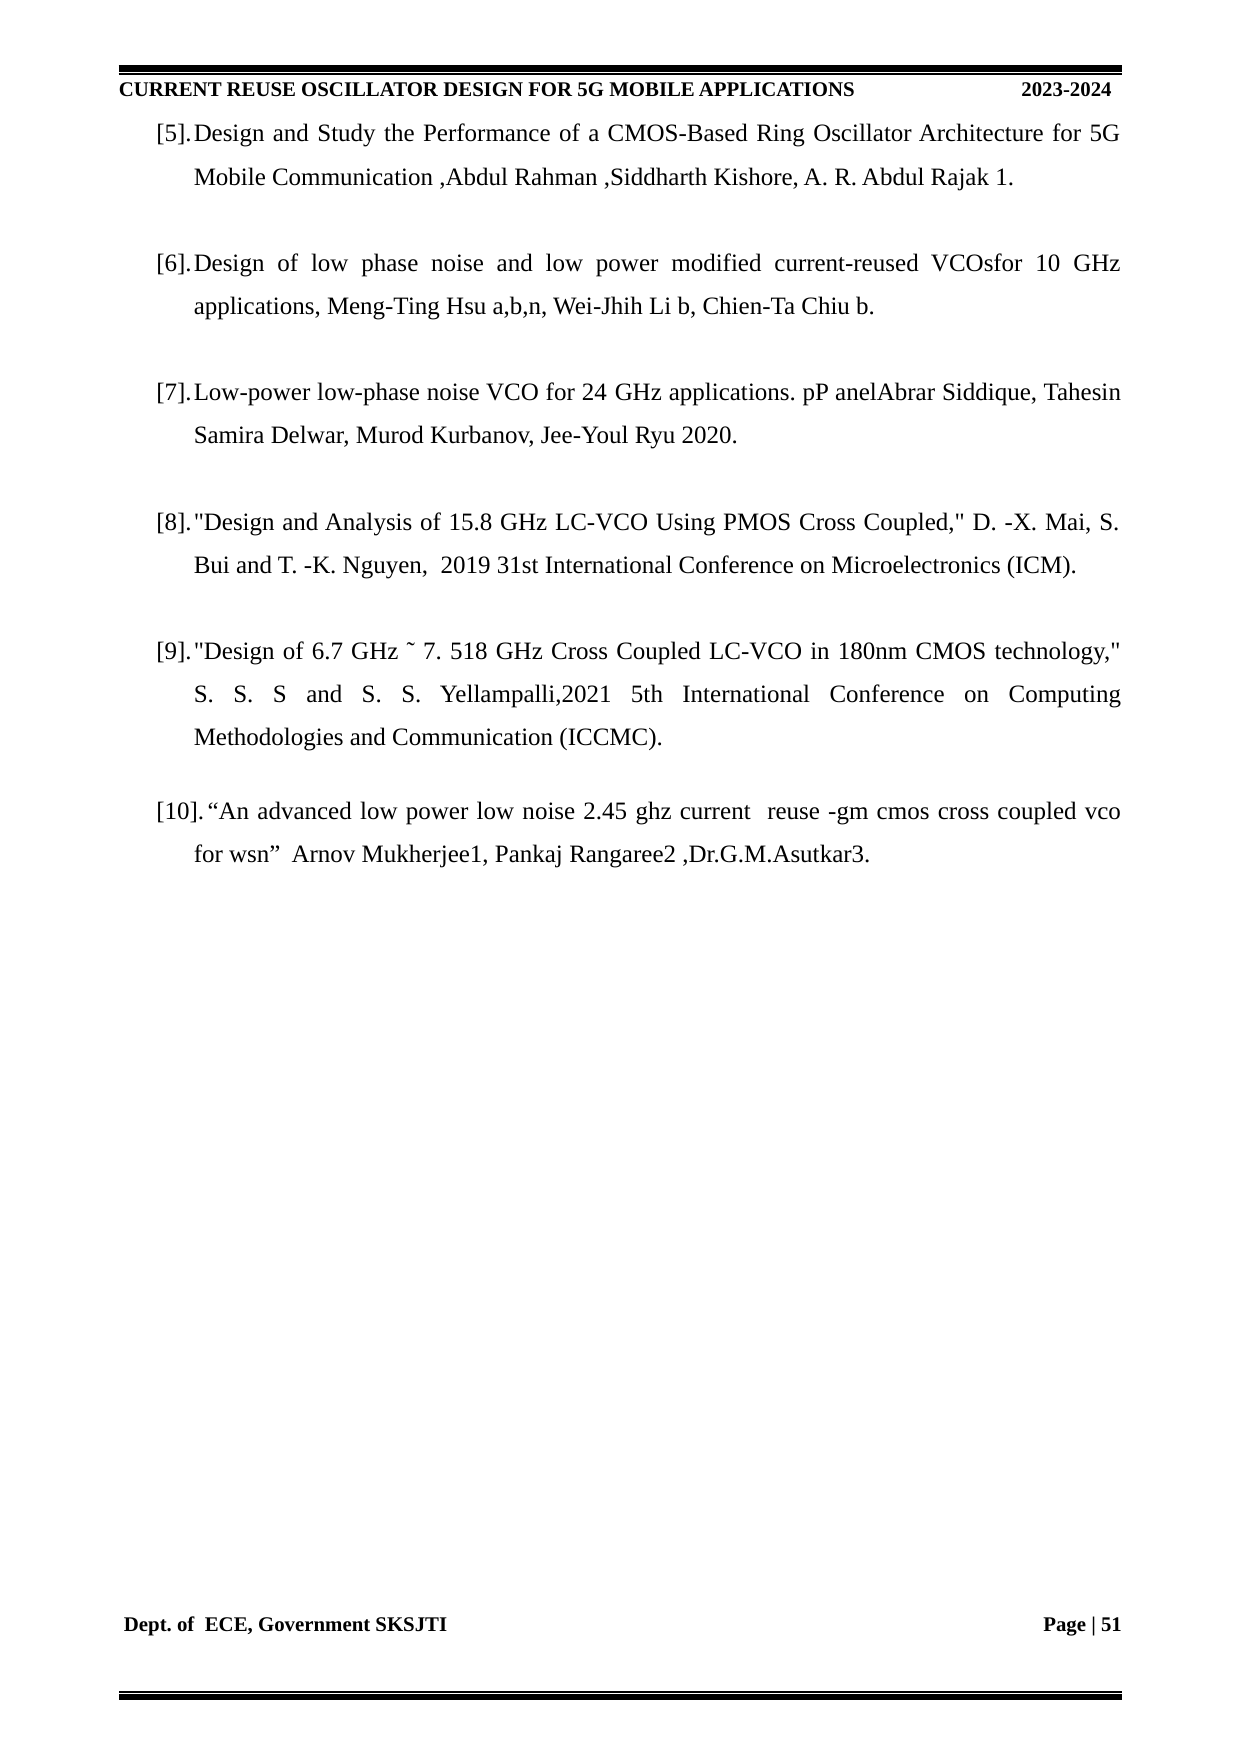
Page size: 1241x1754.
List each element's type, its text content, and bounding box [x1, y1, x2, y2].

list "Design and Analysis of 15.8 GHz LC-VCO Using PMOS Cross Coupled," D. -X. Mai, S. Bui and T. -K. Nguyen, 2019 31st International Conference on Microelectronics (ICM). [156, 507, 1122, 578]
list “An advanced low power low noise 2.45 ghz current reuse -gm cmos cross coupled vco for wsn” Arnov Mukherjee1, Pankaj Rangaree2 ,Dr.G.M.Asutkar3. [156, 796, 1122, 868]
list "Design of 6.7 GHz ˜ 7. 518 GHz Cross Coupled LC-VCO in 180nm CMOS technology," S. S. S and S. S. Yellampalli,2021 5th International Conference on Computing Methodologies and Communication (ICCMC). [156, 636, 1122, 751]
list Design and Study the Performance of a CMOS-Based Ring Oscillator Architecture for 5G Mobile Communication ,Abdul Rahman ,Siddharth Kishore, A. R. Abdul Rajak 1. [156, 118, 1122, 190]
list Low-power low-phase noise VCO for 24 ​GHz applications. pP anelAbrar Siddique, Tahesin Samira Delwar, Murod Kurbanov, Jee-Youl Ryu 2020. [156, 377, 1122, 449]
list Design of low phase noise and low power modified current-reused VCOsfor 10 GHz applications, Meng-Ting Hsu a,b,n, Wei-Jhih Li b, Chien-Ta Chiu b. [156, 248, 1122, 320]
